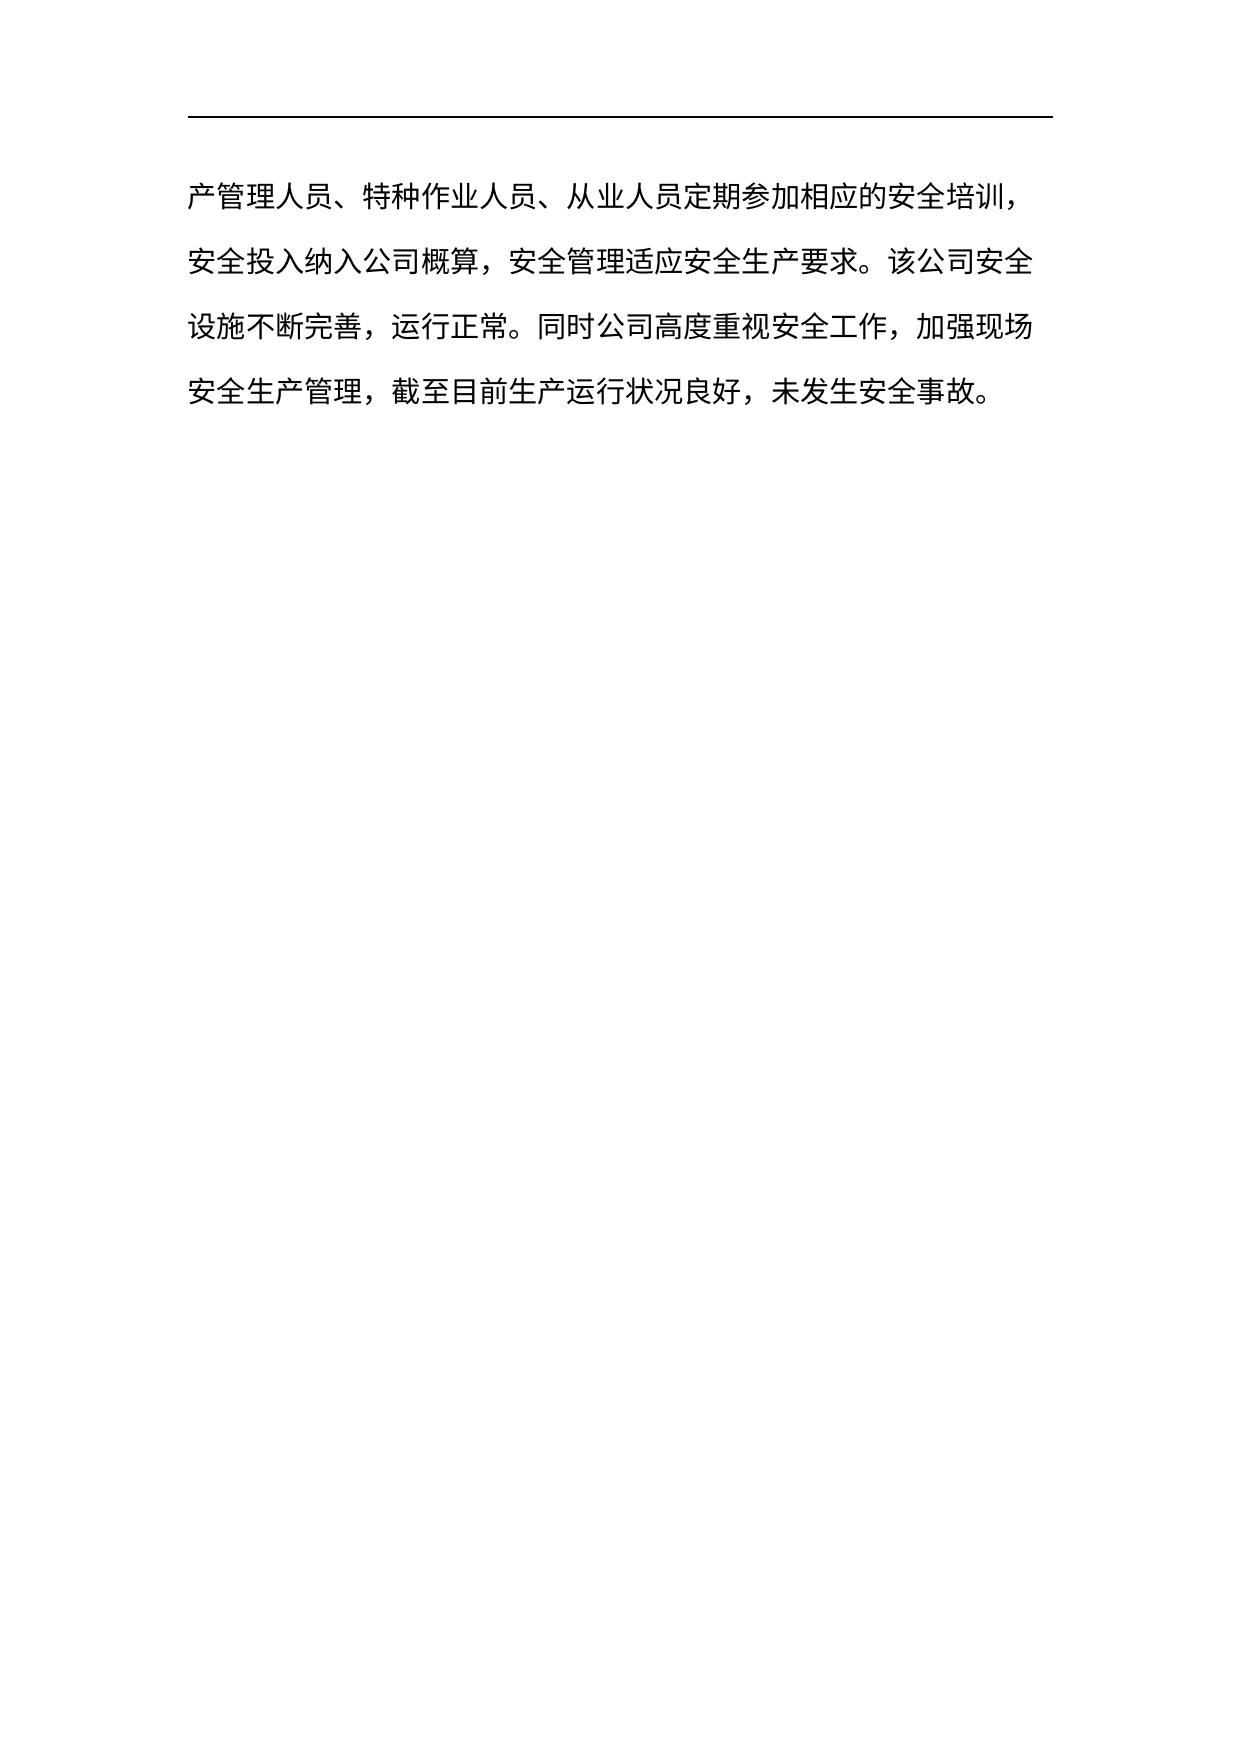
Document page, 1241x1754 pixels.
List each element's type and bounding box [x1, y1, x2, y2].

text [187, 162, 1053, 422]
